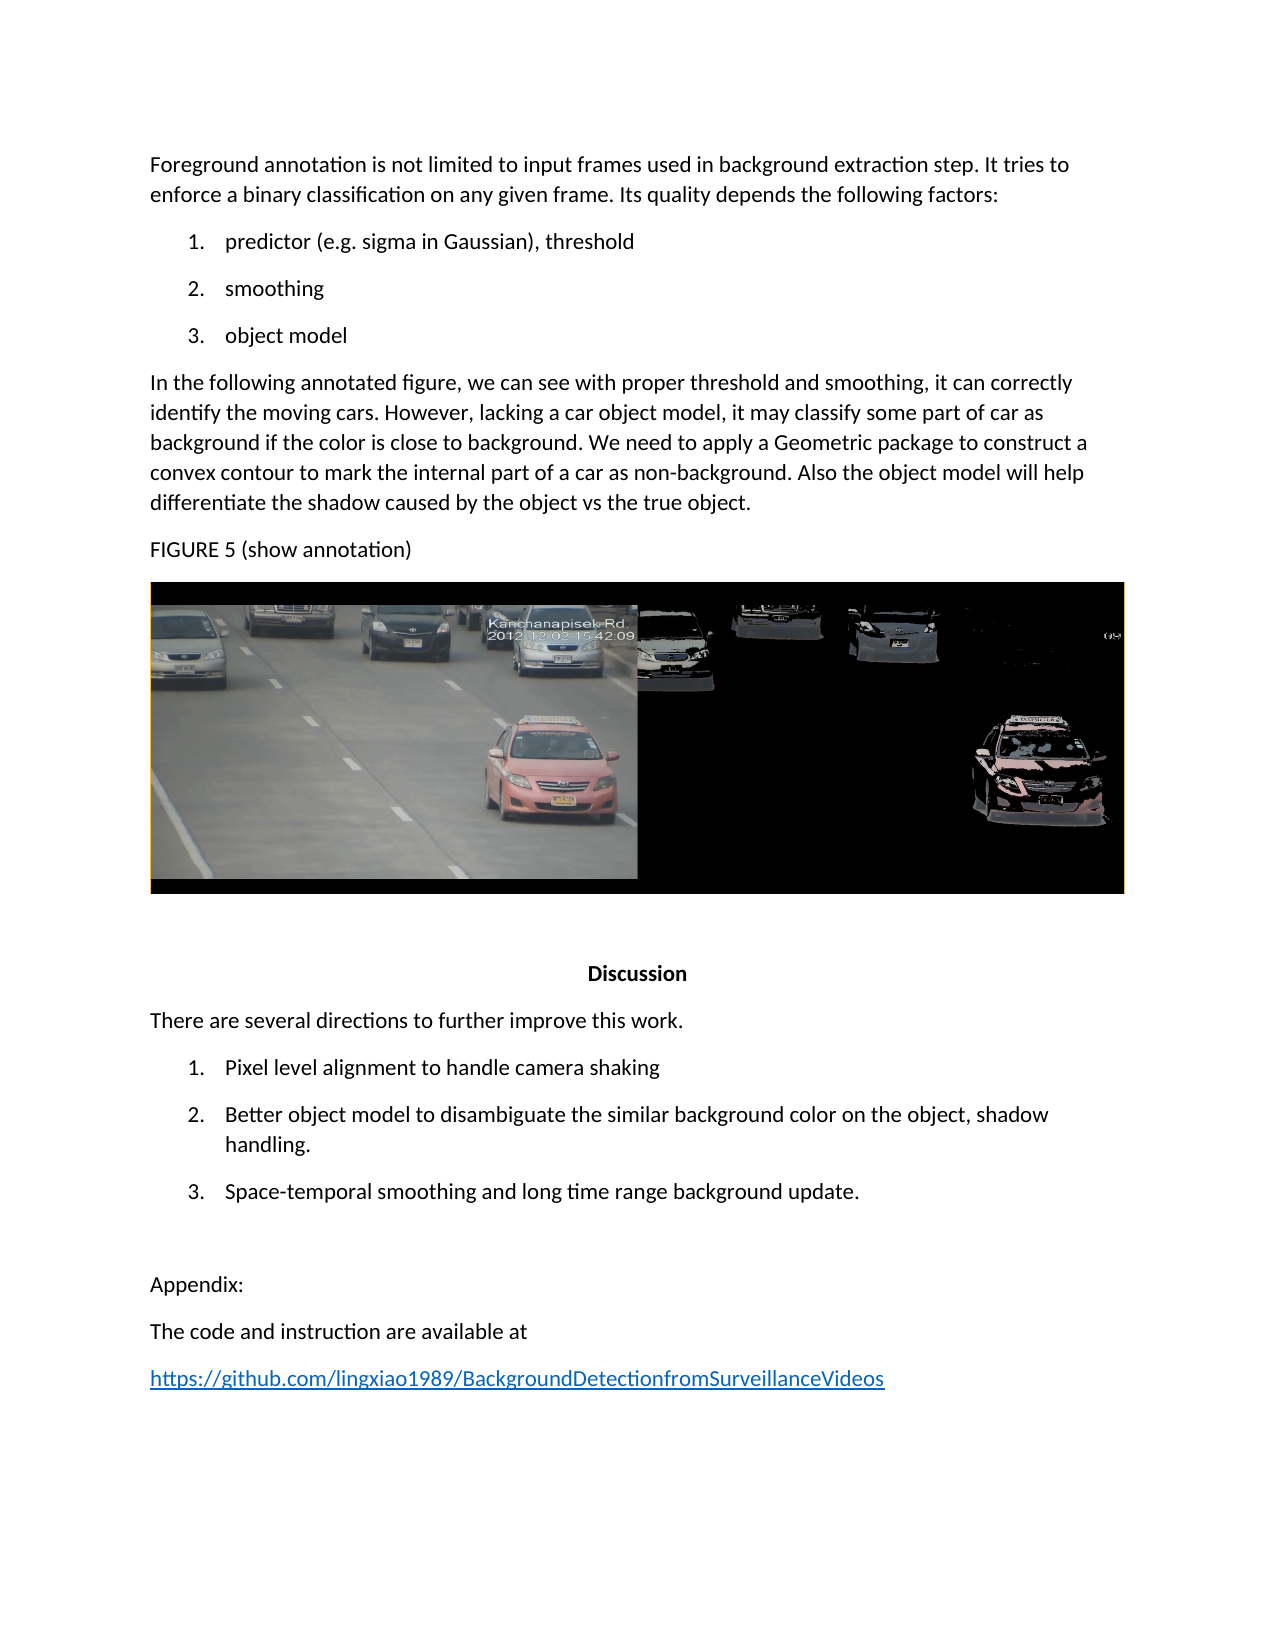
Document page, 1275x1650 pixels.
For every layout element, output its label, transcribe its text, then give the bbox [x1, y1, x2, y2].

list predictor (e.g. sigma in Gaussian), threshold [187, 227, 1125, 255]
text The code and instruction are available at [150, 1317, 1125, 1345]
text https://github.com/lingxiao1989/BackgroundDetectionfromSurveillanceVideos [150, 1364, 1125, 1392]
list object model [187, 321, 1125, 349]
list Pixel level alignment to handle camera shaking [187, 1053, 1125, 1081]
list smoothing [187, 274, 1125, 302]
list Better object model to disambiguate the similar background color on the object, shadow handling. [187, 1100, 1125, 1158]
text Discussion [150, 959, 1125, 987]
text There are several directions to further improve this work. [150, 1006, 1125, 1034]
text Appendix: [150, 1271, 1125, 1298]
picture [150, 582, 1125, 894]
list Space-temporal smoothing and long time range background update. [187, 1177, 1125, 1205]
text FIGURE 5 (show annotation) [150, 535, 1125, 563]
